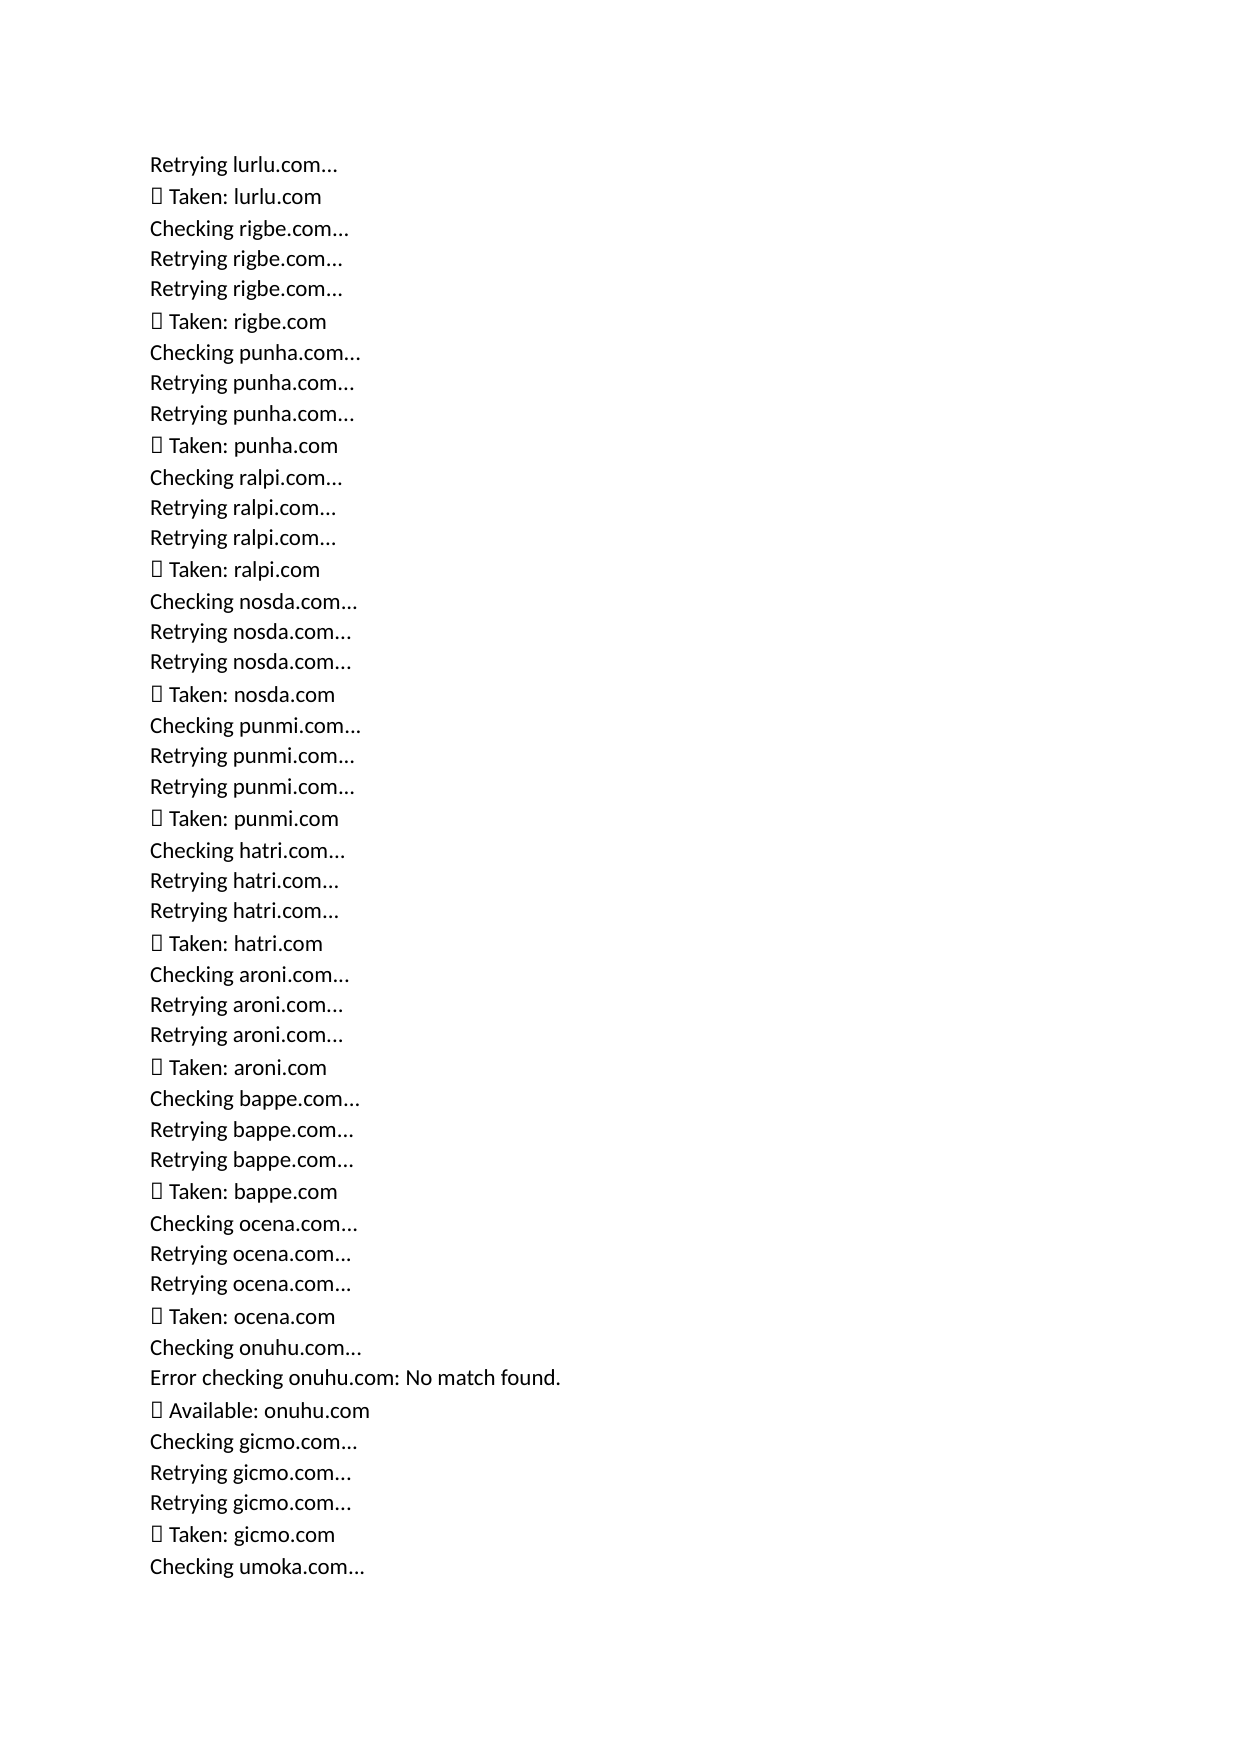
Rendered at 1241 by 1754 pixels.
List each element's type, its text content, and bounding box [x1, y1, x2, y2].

text Retrying punmi.com... [150, 742, 1090, 770]
text Checking punmi.com... [150, 711, 1090, 739]
text Retrying punmi.com... [150, 772, 1090, 800]
text Checking umoka.com... [150, 1552, 1090, 1580]
text Retrying punha.com... [150, 368, 1090, 397]
text Checking onuhu.com... [150, 1333, 1090, 1361]
text ❌ Taken: punha.com [150, 429, 1090, 460]
text Checking aroni.com... [150, 960, 1090, 988]
text Checking ralpi.com... [150, 463, 1090, 491]
text Checking ocena.com... [150, 1209, 1090, 1237]
text Checking nosda.com... [150, 587, 1090, 615]
text Error checking onuhu.com: No match found. [150, 1363, 1090, 1392]
text ✅ Available: onuhu.com [150, 1394, 1090, 1425]
text Retrying nosda.com... [150, 647, 1090, 676]
text Retrying ocena.com... [150, 1269, 1090, 1297]
text ❌ Taken: gicmo.com [150, 1518, 1090, 1549]
text ❌ Taken: ralpi.com [150, 553, 1090, 584]
text Checking punha.com... [150, 338, 1090, 366]
text Retrying rigbe.com... [150, 244, 1090, 272]
text Checking rigbe.com... [150, 214, 1090, 242]
text Retrying aroni.com... [150, 990, 1090, 1018]
text ❌ Taken: punmi.com [150, 802, 1090, 833]
text Retrying ralpi.com... [150, 493, 1090, 521]
text Retrying hatri.com... [150, 866, 1090, 894]
text ❌ Taken: bappe.com [150, 1175, 1090, 1206]
text ❌ Taken: hatri.com [150, 926, 1090, 958]
text Retrying gicmo.com... [150, 1488, 1090, 1516]
text Checking bappe.com... [150, 1084, 1090, 1113]
text Retrying rigbe.com... [150, 274, 1090, 302]
text ❌ Taken: lurlu.com [150, 180, 1090, 211]
text Retrying hatri.com... [150, 896, 1090, 924]
text Retrying punha.com... [150, 399, 1090, 427]
text Retrying bappe.com... [150, 1145, 1090, 1173]
text ❌ Taken: rigbe.com [150, 304, 1090, 336]
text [150, 150, 1090, 178]
text Retrying ocena.com... [150, 1239, 1090, 1267]
text ❌ Taken: nosda.com [150, 678, 1090, 709]
text Checking hatri.com... [150, 836, 1090, 864]
text Checking gicmo.com... [150, 1427, 1090, 1456]
text ❌ Taken: ocena.com [150, 1299, 1090, 1331]
text Retrying nosda.com... [150, 617, 1090, 645]
text Retrying ralpi.com... [150, 523, 1090, 551]
text Retrying gicmo.com... [150, 1458, 1090, 1486]
text Retrying aroni.com... [150, 1021, 1090, 1049]
text ❌ Taken: aroni.com [150, 1051, 1090, 1082]
text Retrying bappe.com... [150, 1115, 1090, 1143]
